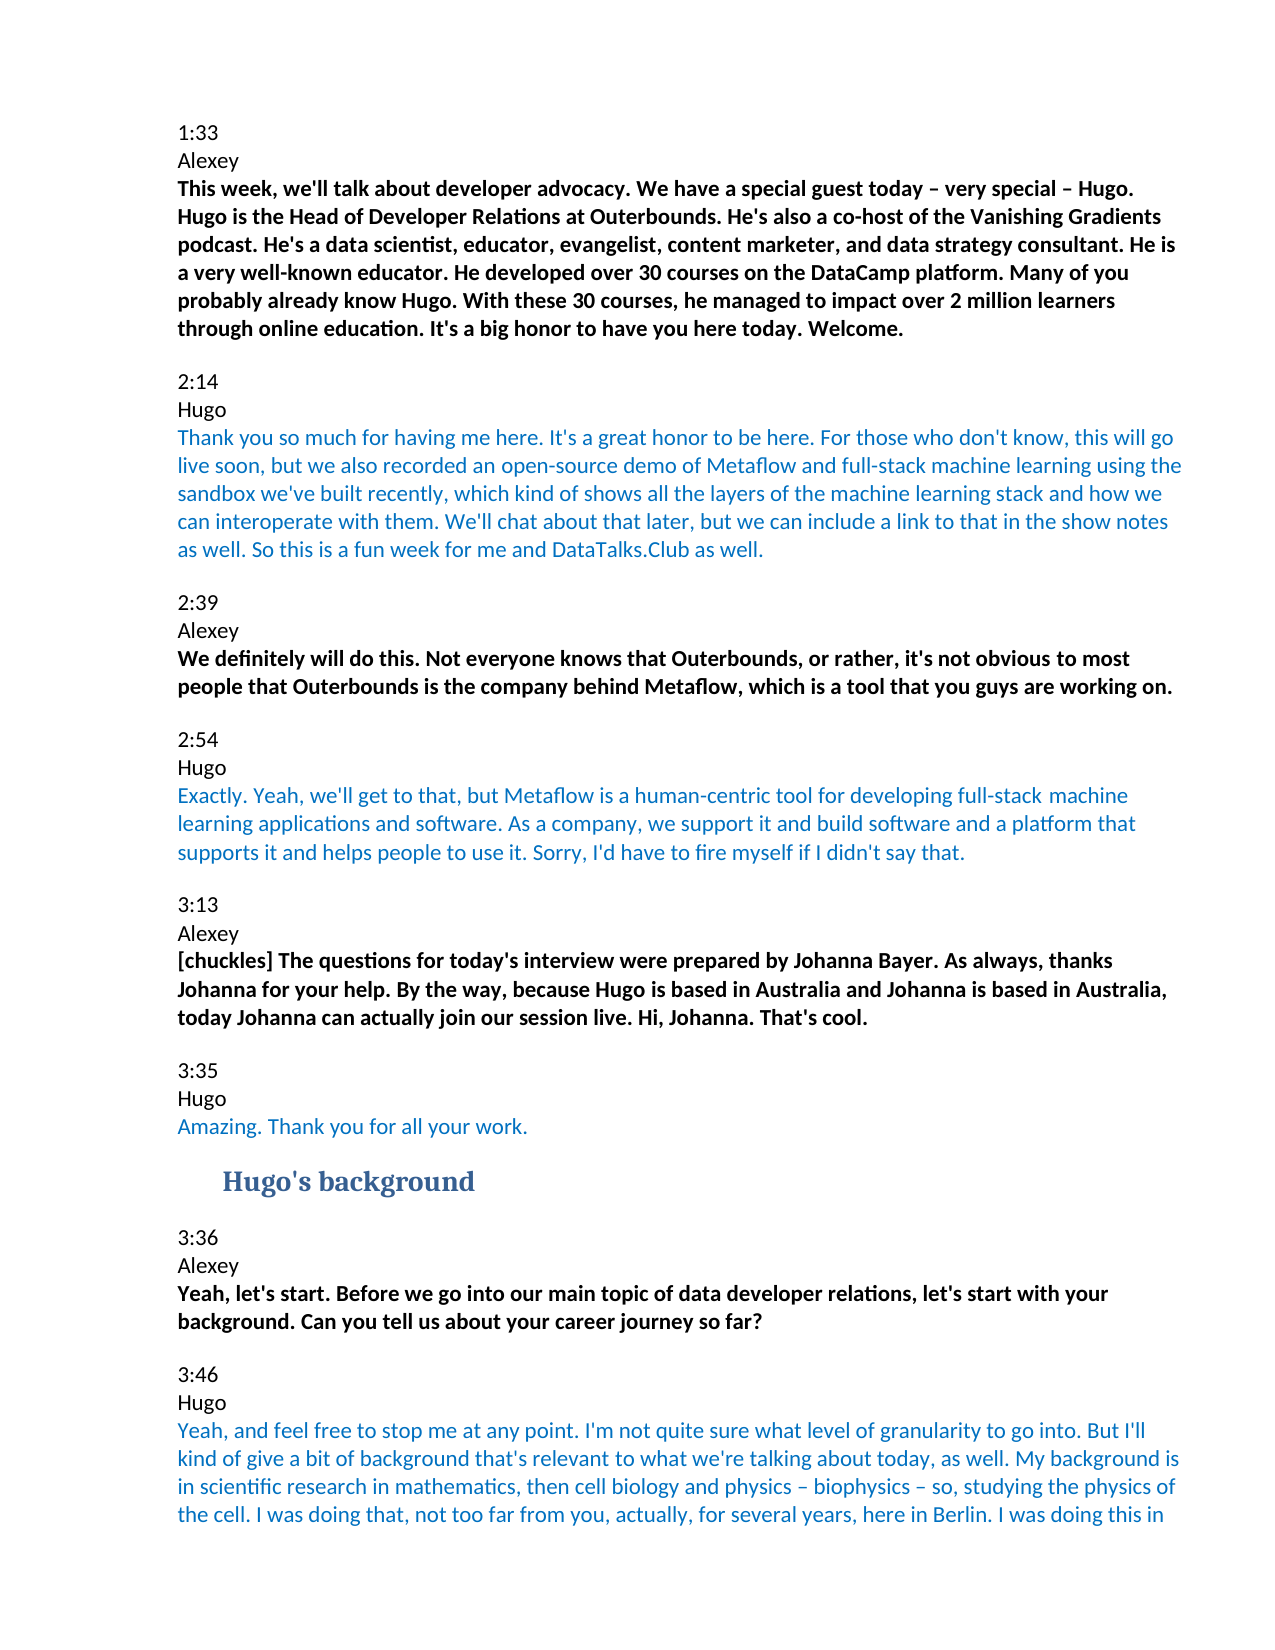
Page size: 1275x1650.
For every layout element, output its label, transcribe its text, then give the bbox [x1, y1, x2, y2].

text Alexey [177, 919, 1186, 947]
text 2:39 [177, 588, 1186, 616]
text 3:36 [177, 1223, 1186, 1251]
text 1:33 [177, 118, 1186, 146]
text This week, we'll talk about developer advocacy. We have a special guest today – very special – Hugo. Hugo is the Head of Developer Relations at Outerbounds. He's also a co-host of the Vanishing Gradients podcast. He's a data scientist, educator, evangelist, content marketer, and data strategy consultant. He is a very well-known educator. He developed over 30 courses on the DataCamp platform. Many of you probably already know Hugo. With these 30 courses, he managed to impact over 2 million learners through online education. It's a big honor to have you here today. Welcome. [177, 174, 1186, 342]
text 3:13 [177, 891, 1186, 919]
subtitle Hugo's background [177, 1165, 1186, 1198]
text Hugo [177, 395, 1186, 423]
text Yeah, let's start. Before we go into our main topic of data developer relations, let's start with your background. Can you tell us about your career journey so far? [177, 1279, 1186, 1335]
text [177, 1416, 1186, 1528]
text Alexey [177, 616, 1186, 644]
text Alexey [177, 146, 1186, 174]
text 3:46 [177, 1360, 1186, 1388]
text 2:54 [177, 726, 1186, 753]
text 2:14 [177, 367, 1186, 395]
text Thank you so much for having me here. It's a great honor to be here. For those who don't know, this will go live soon, but we also recorded an open-source demo of Metaflow and full-stack machine learning using the sandbox we've built recently, which kind of shows all the layers of the machine learning stack and how we can interoperate with them. We'll chat about that later, but we can include a link to that in the show notes as well. So this is a fun week for me and DataTalks.Club as well. [177, 423, 1186, 563]
text Alexey [177, 1251, 1186, 1279]
text We definitely will do this. Not everyone knows that Outerbounds, or rather, it's not obvious to most people that Outerbounds is the company behind Metaflow, which is a tool that you guys are working on. [177, 644, 1186, 701]
text 3:35 [177, 1056, 1186, 1084]
text Hugo [177, 1084, 1186, 1112]
text Exactly. Yeah, we'll get to that, but Metaflow is a human-centric tool for developing full-stack machine learning applications and software. As a company, we support it and build software and a platform that supports it and helps people to use it. Sorry, I'd have to fire myself if I didn't say that. [177, 782, 1186, 866]
text Hugo [177, 753, 1186, 782]
text [chuckles] The questions for today's interview were prepared by Johanna Bayer. As always, thanks Johanna for your help. By the way, because Hugo is based in Australia and Johanna is based in Australia, today Johanna can actually join our session live. Hi, Johanna. That's cool. [177, 947, 1186, 1031]
text Amazing. Thank you for all your work. [177, 1112, 1186, 1140]
text Hugo [177, 1388, 1186, 1416]
